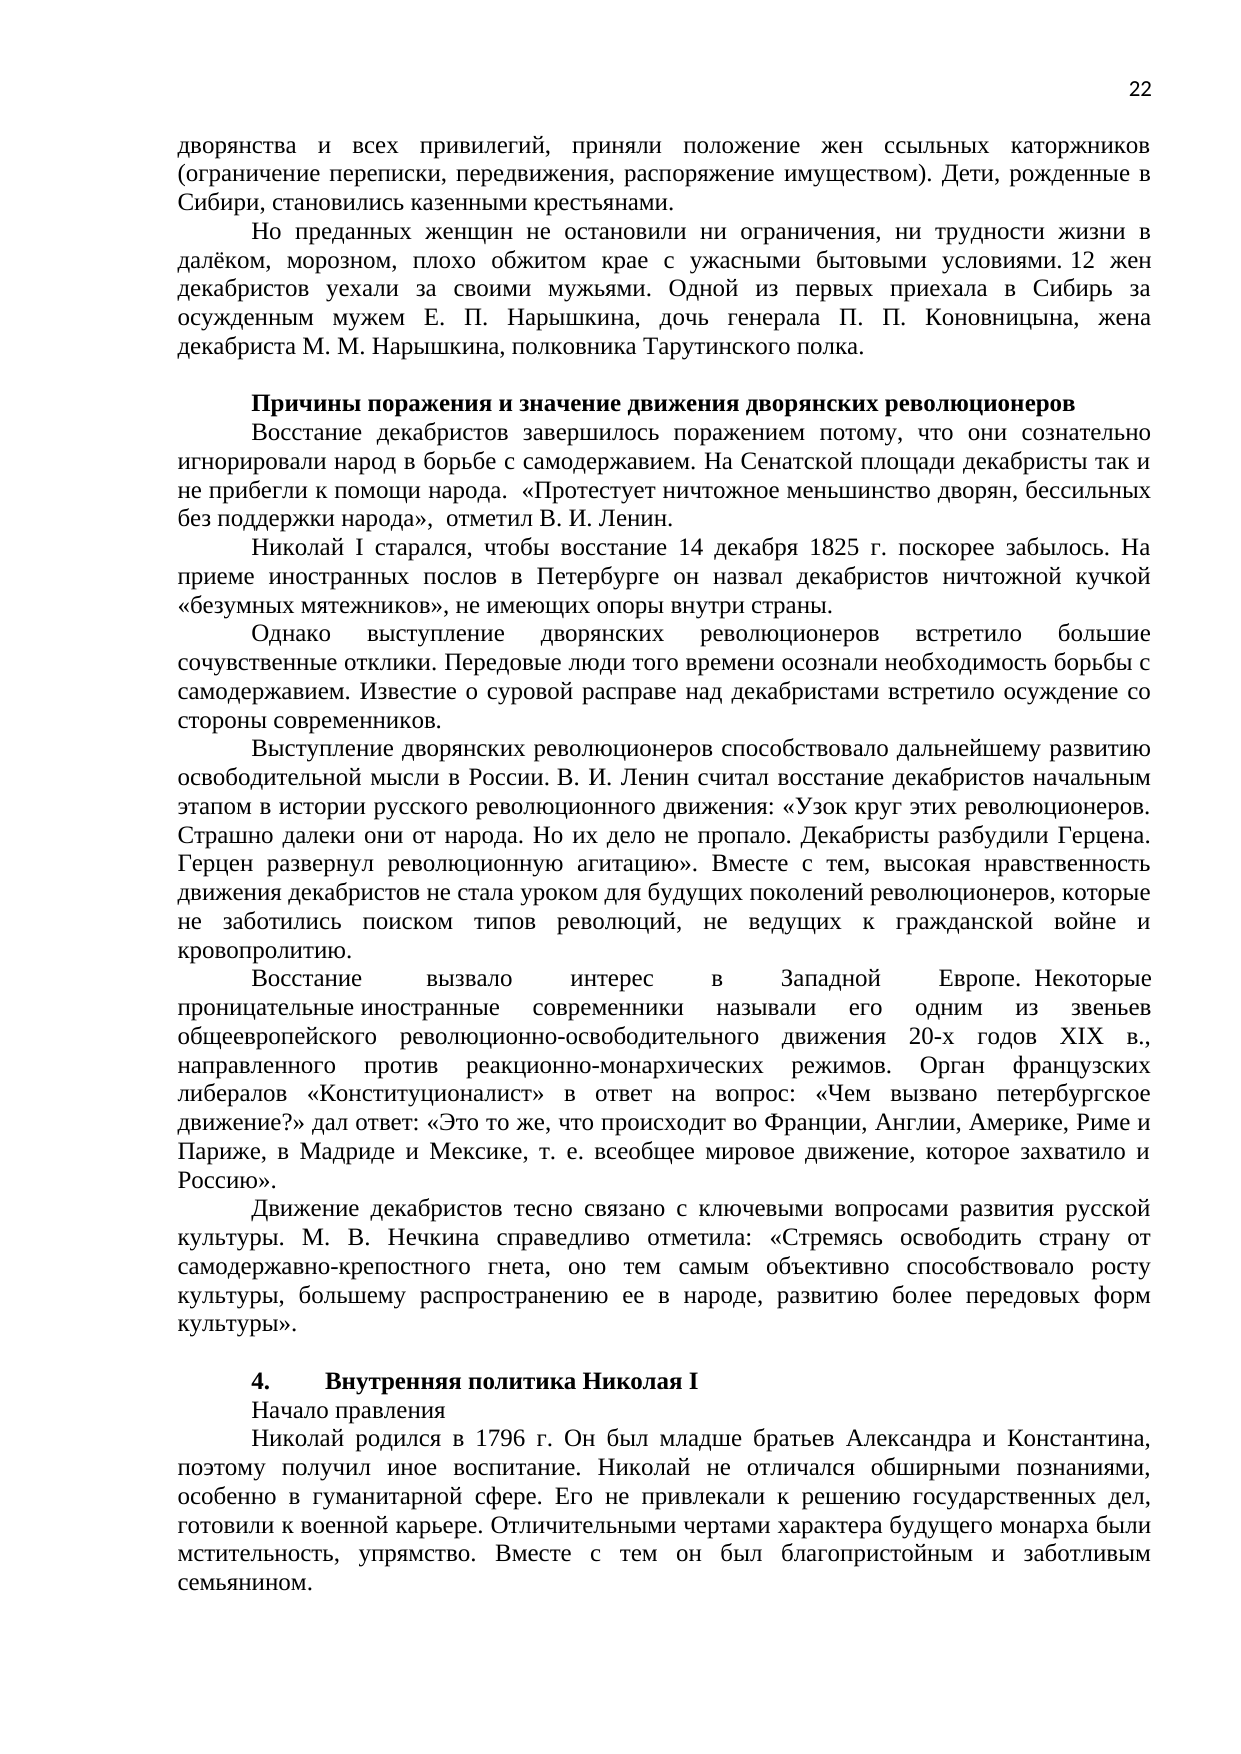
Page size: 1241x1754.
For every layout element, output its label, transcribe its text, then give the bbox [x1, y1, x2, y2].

text Николай I старался, чтобы восстание 14 декабря 1825 г. поскорее забылось. На приеме иностранных послов в Петербурге он назвал декабристов ничтожной кучкой «безумных мятежников», не имеющих опоры внутри страны. [177, 532, 1152, 618]
text Восстание декабристов завершилось поражением потому, что они сознательно игнорировали народ в борьбе с самодержавием. На Сенатской площади декабристы так и не прибегли к помощи народа. «Протестует ничтожное меньшинство дворян, бессильных без поддержки народа», отметил В. И. Ленин. [177, 417, 1152, 532]
text Выступление дворянских революционеров способствовало дальнейшему развитию освободительной мысли в России. В. И. Ленин считал восстание декабристов начальным этапом в истории русского революционного движения: «Узок круг этих революционеров. Страшно далеки они от народа. Но их дело не пропало. Декабристы разбудили Герцена. Герцен развернул революционную агитацию». Вместе с тем, высокая нравственность движения декабристов не стала уроком для будущих поколений революционеров, которые не заботились поиском типов революций, не ведущих к гражданской войне и кровопролитию. [177, 733, 1152, 963]
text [177, 130, 1152, 216]
text Восстание вызвало интерес в Западной Европе. Некоторые проницательные иностранные современники называли его одним из звеньев общеевропейского революционно-освободительного движения 20-х годов XIX в., направленного против реакционно-монархических режимов. Орган французских либералов «Конституционалист» в ответ на вопрос: «Чем вызвано петербургское движение?» дал ответ: «Это то же, что происходит во Франции, Англии, Америке, Риме и Париже, в Мадриде и Мексике, т. е. всеобщее мировое движение, которое захватило и Россию». [177, 963, 1152, 1193]
text Движение декабристов тесно связано с ключевыми вопросами развития русской культуры. М. В. Нечкина справедливо отметила: «Стремясь освободить страну от самодержавно-крепостного гнета, оно тем самым объективно способствовало росту культуры, большему распространению ее в народе, развитию более передовых форм культуры». [177, 1193, 1152, 1337]
text Но преданных женщин не остановили ни ограничения, ни трудности жизни в далёком, морозном, плохо обжитом крае с ужасными бытовыми условиями. 12 жен декабристов уехали за своими мужьями. Одной из первых приехала в Сибирь за осужденным мужем Е. П. Нарышкина, дочь генерала П. П. Коновницына, жена декабриста М. М. Нарышкина, полковника Тарутинского полка. [177, 216, 1152, 360]
subtitle Начало правления [177, 1395, 1152, 1423]
subtitle Внутренняя политика Николая I [177, 1366, 1152, 1395]
subtitle Причины поражения и значение движения дворянских революционеров [177, 388, 1152, 417]
text Николай родился в 1796 г. Он был младше братьев Александра и Константина, поэтому получил иное воспитание. Николай не отличался обширными познаниями, особенно в гуманитарной сфере. Его не привлекали к решению государственных дел, готовили к военной карьере. Отличительными чертами характера будущего монарха были мстительность, упрямство. Вместе с тем он был благопристойным и заботливым семьянином. [177, 1423, 1152, 1596]
text Однако выступление дворянских революционеров встретило большие сочувственные отклики. Передовые люди того времени осознали необходимость борьбы с самодержавием. Известие о суровой расправе над декабристами встретило осуждение со стороны современников. [177, 618, 1152, 733]
